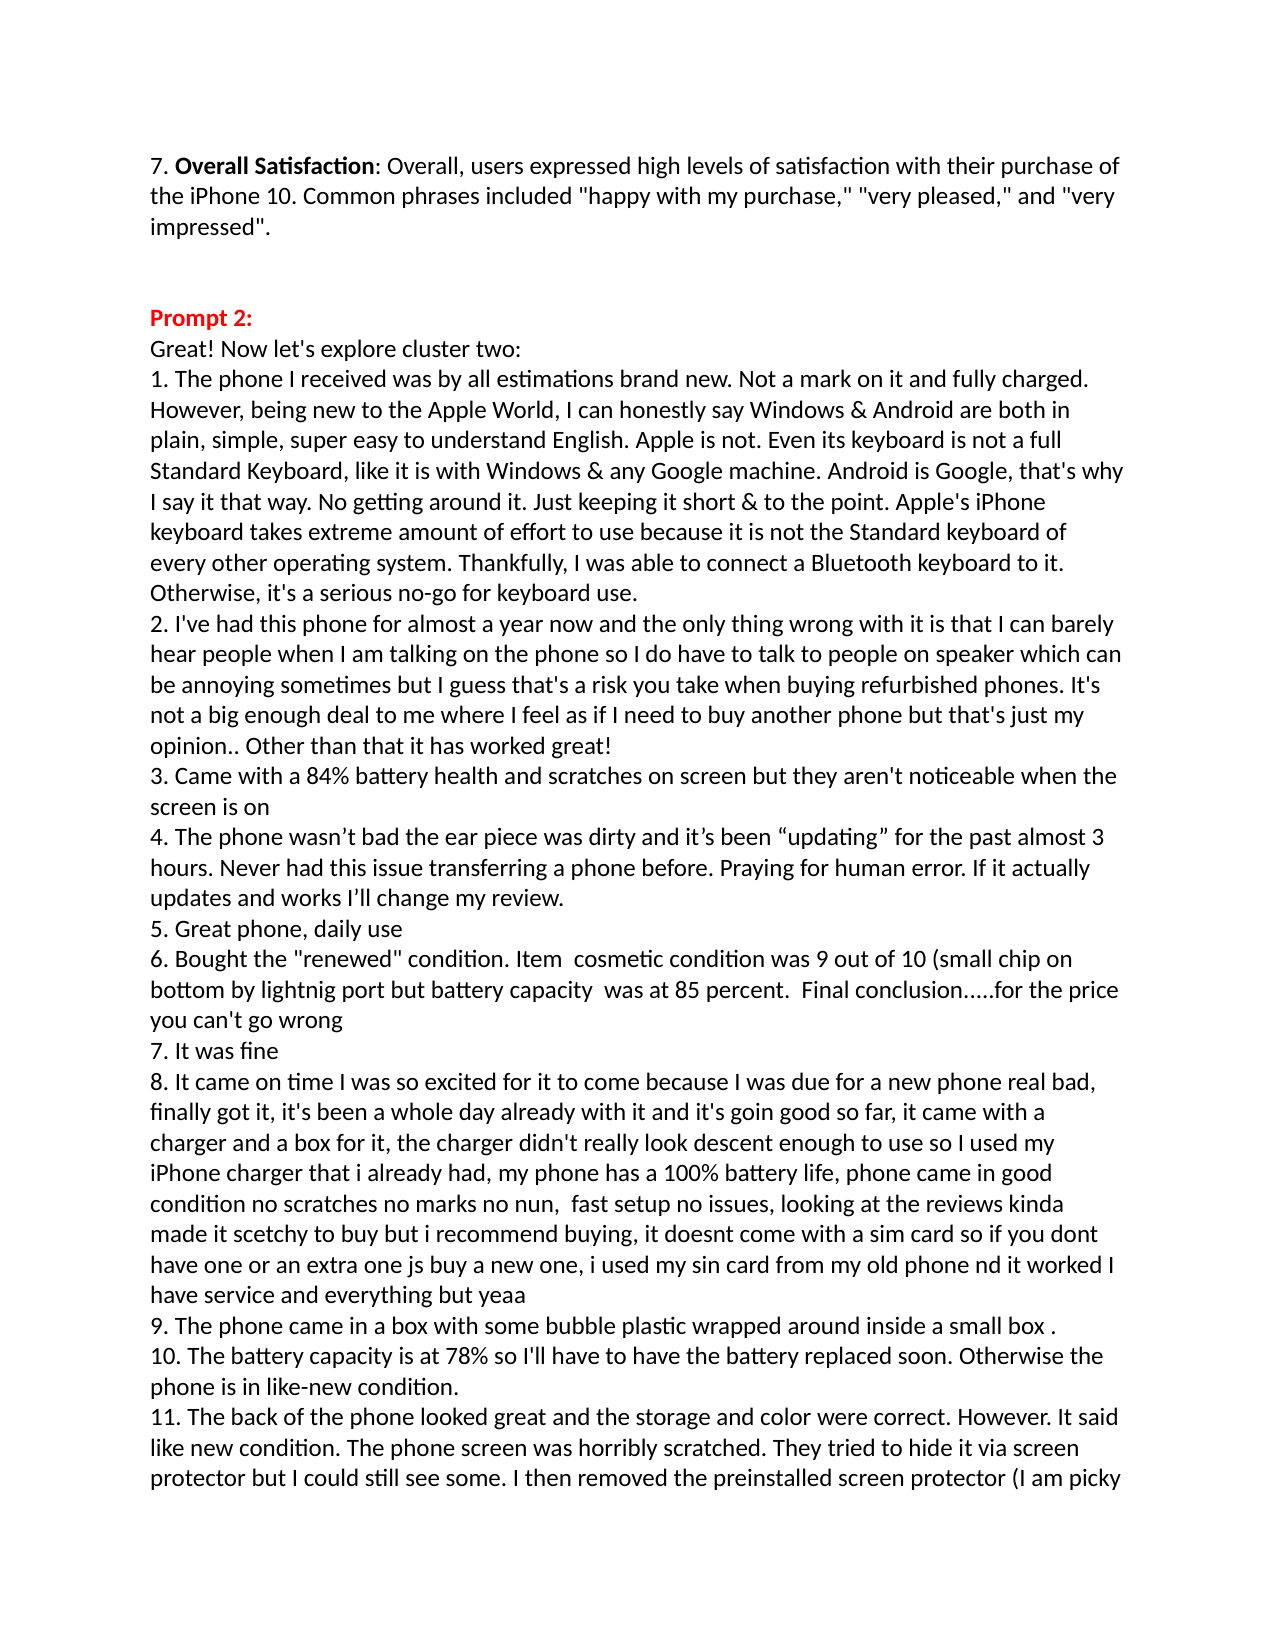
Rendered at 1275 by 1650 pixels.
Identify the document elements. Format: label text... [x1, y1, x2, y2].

text 7. It was fine [150, 1035, 1125, 1066]
text 2. I've had this phone for almost a year now and the only thing wrong with it is that I can barely hear people when I am talking on the phone so I do have to talk to people on speaker which can be annoying sometimes but I guess that's a risk you take when buying refurbished phones. It's not a big enough deal to me where I feel as if I need to buy another phone but that's just my opinion.. Other than that it has worked great! [150, 608, 1125, 760]
text 4. The phone wasn’t bad the ear piece was dirty and it’s been “updating” for the past almost 3 hours. Never had this issue transferring a phone before. Praying for human error. If it actually updates and works I’ll change my review. [150, 821, 1125, 913]
text 3. Came with a 84% battery health and scratches on screen but they aren't noticeable when the screen is on [150, 760, 1125, 821]
text 10. The battery capacity is at 78% so I'll have to have the battery replaced soon. Otherwise the phone is in like-new condition. [150, 1340, 1125, 1401]
text 1. The phone I received was by all estimations brand new. Not a mark on it and fully charged. However, being new to the Apple World, I can honestly say Windows & Android are both in plain, simple, super easy to understand English. Apple is not. Even its keyboard is not a full Standard Keyboard, like it is with Windows & any Google machine. Android is Google, that's why I say it that way. No getting around it. Just keeping it short & to the point. Apple's iPhone keyboard takes extreme amount of effort to use because it is not the Standard keyboard of every other operating system. Thankfully, I was able to connect a Bluetooth keyboard to it. Otherwise, it's a serious no-go for keyboard use. [150, 364, 1125, 608]
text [150, 1401, 1125, 1493]
text Prompt 2: Great! Now let's explore cluster two: [150, 303, 1125, 364]
text 5. Great phone, daily use [150, 913, 1125, 943]
text 9. The phone came in a box with some bubble plastic wrapped around inside a small box . [150, 1310, 1125, 1340]
text 7. Overall Satisfaction: Overall, users expressed high levels of satisfaction with their purchase of the iPhone 10. Common phrases included "happy with my purchase," "very pleased," and "very impressed". [150, 150, 1125, 242]
text 8. It came on time I was so excited for it to come because I was due for a new phone real bad, finally got it, it's been a whole day already with it and it's goin good so far, it came with a charger and a box for it, the charger didn't really look descent enough to use so I used my iPhone charger that i already had, my phone has a 100% battery life, phone came in good condition no scratches no marks no nun, fast setup no issues, looking at the reviews kinda made it scetchy to buy but i recommend buying, it doesnt come with a sim card so if you dont have one or an extra one js buy a new one, i used my sin card from my old phone nd it worked I have service and everything but yeaa [150, 1066, 1125, 1310]
text 6. Bought the "renewed" condition. Item cosmetic condition was 9 out of 10 (small chip on bottom by lightnig port but battery capacity was at 85 percent. Final conclusion.....for the price you can't go wrong [150, 943, 1125, 1035]
